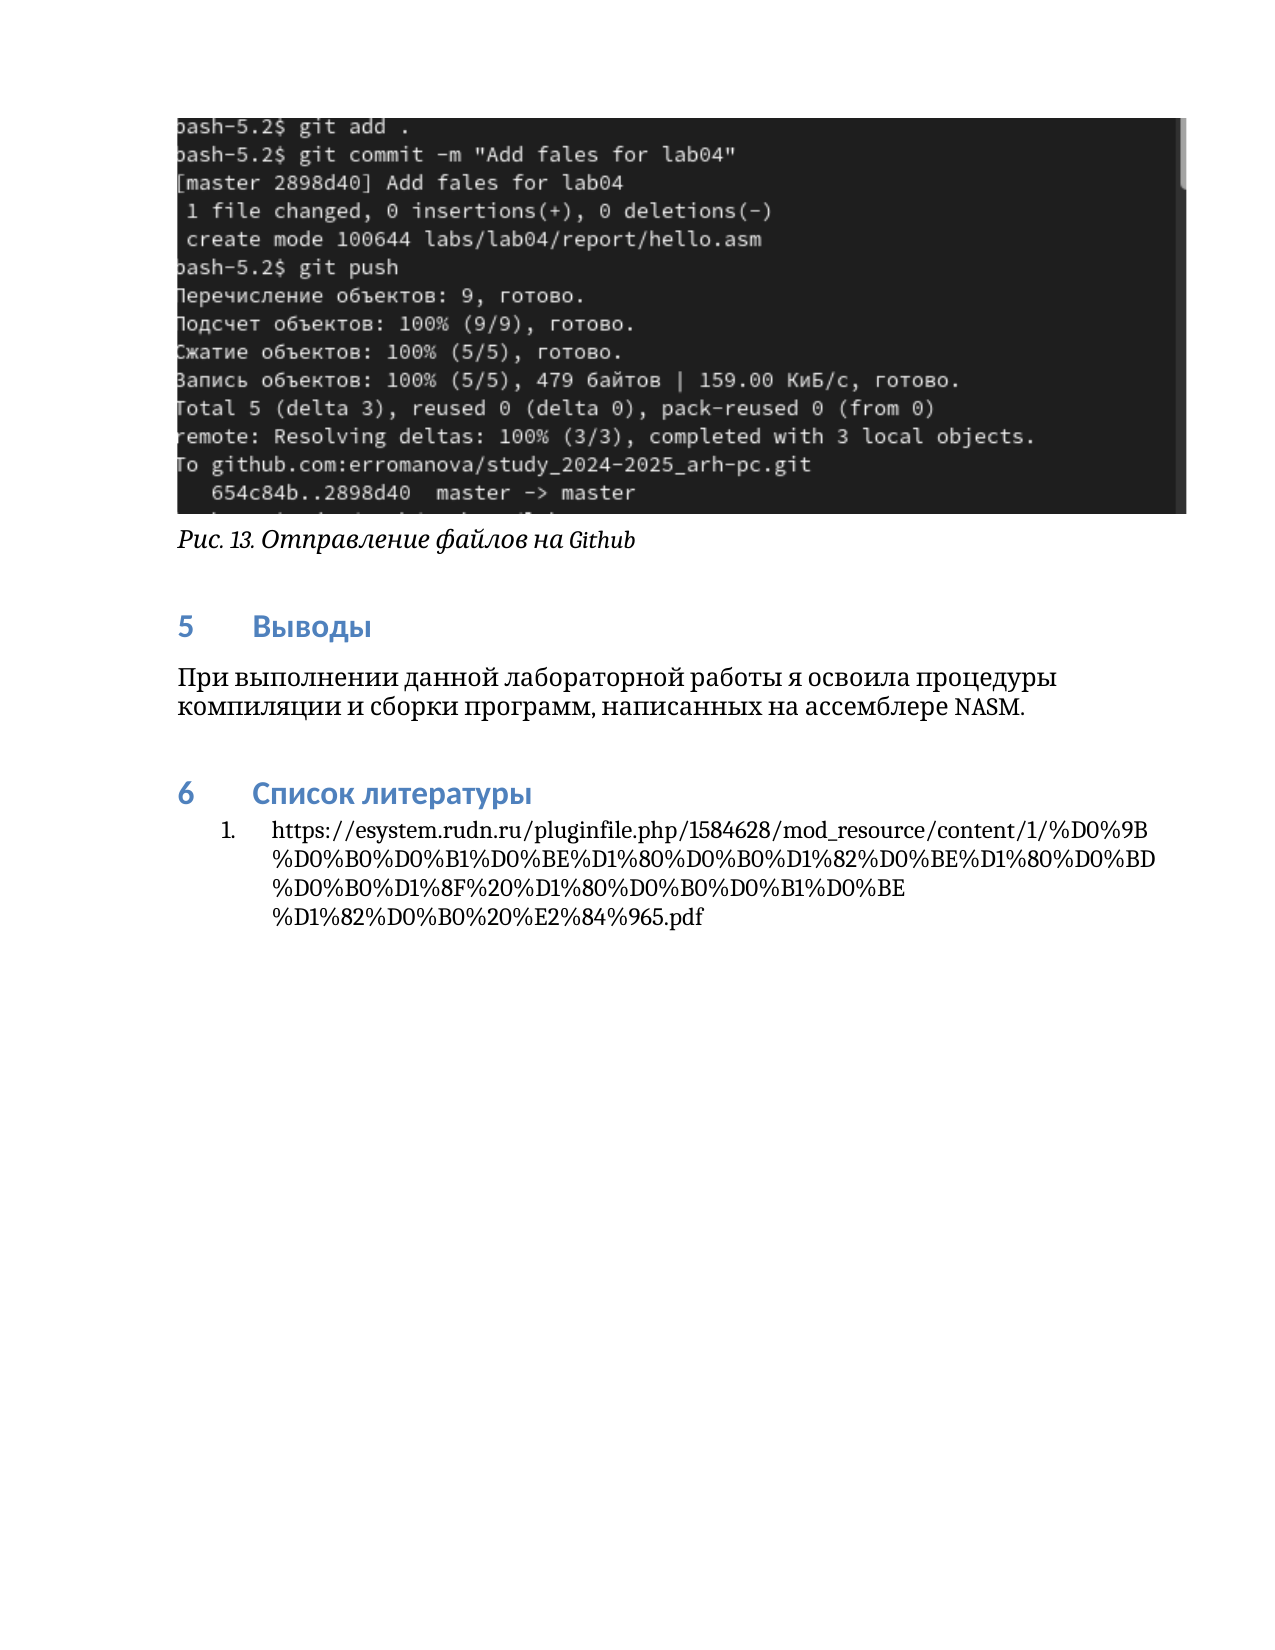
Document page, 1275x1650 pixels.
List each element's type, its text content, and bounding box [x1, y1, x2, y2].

text Рис. 13. Отправление файлов на Github [177, 526, 1186, 555]
text При выполнении данной лабораторной работы я освоила процедуры компиляции и сборки программ, написанных на ассемблере NASM. [177, 664, 1186, 722]
picture [177, 118, 1187, 514]
subtitle 6 Список литературы [177, 772, 1186, 812]
subtitle 5 Выводы [177, 605, 1186, 645]
list https://esystem.rudn.ru/pluginfile.php/1584628/mod_resource/content/1/%D0%9B%D0%B0%D0%B1%D0%BE%D1%80%D0%B0%D1%82%D0%BE%D1%80%D0%BD%D0%B0%D1%8F%20%D1%80%D0%B0%D0%B1%D0%BE%D1%82%D0%B0%20%E2%84%965.pdf [221, 816, 1186, 931]
